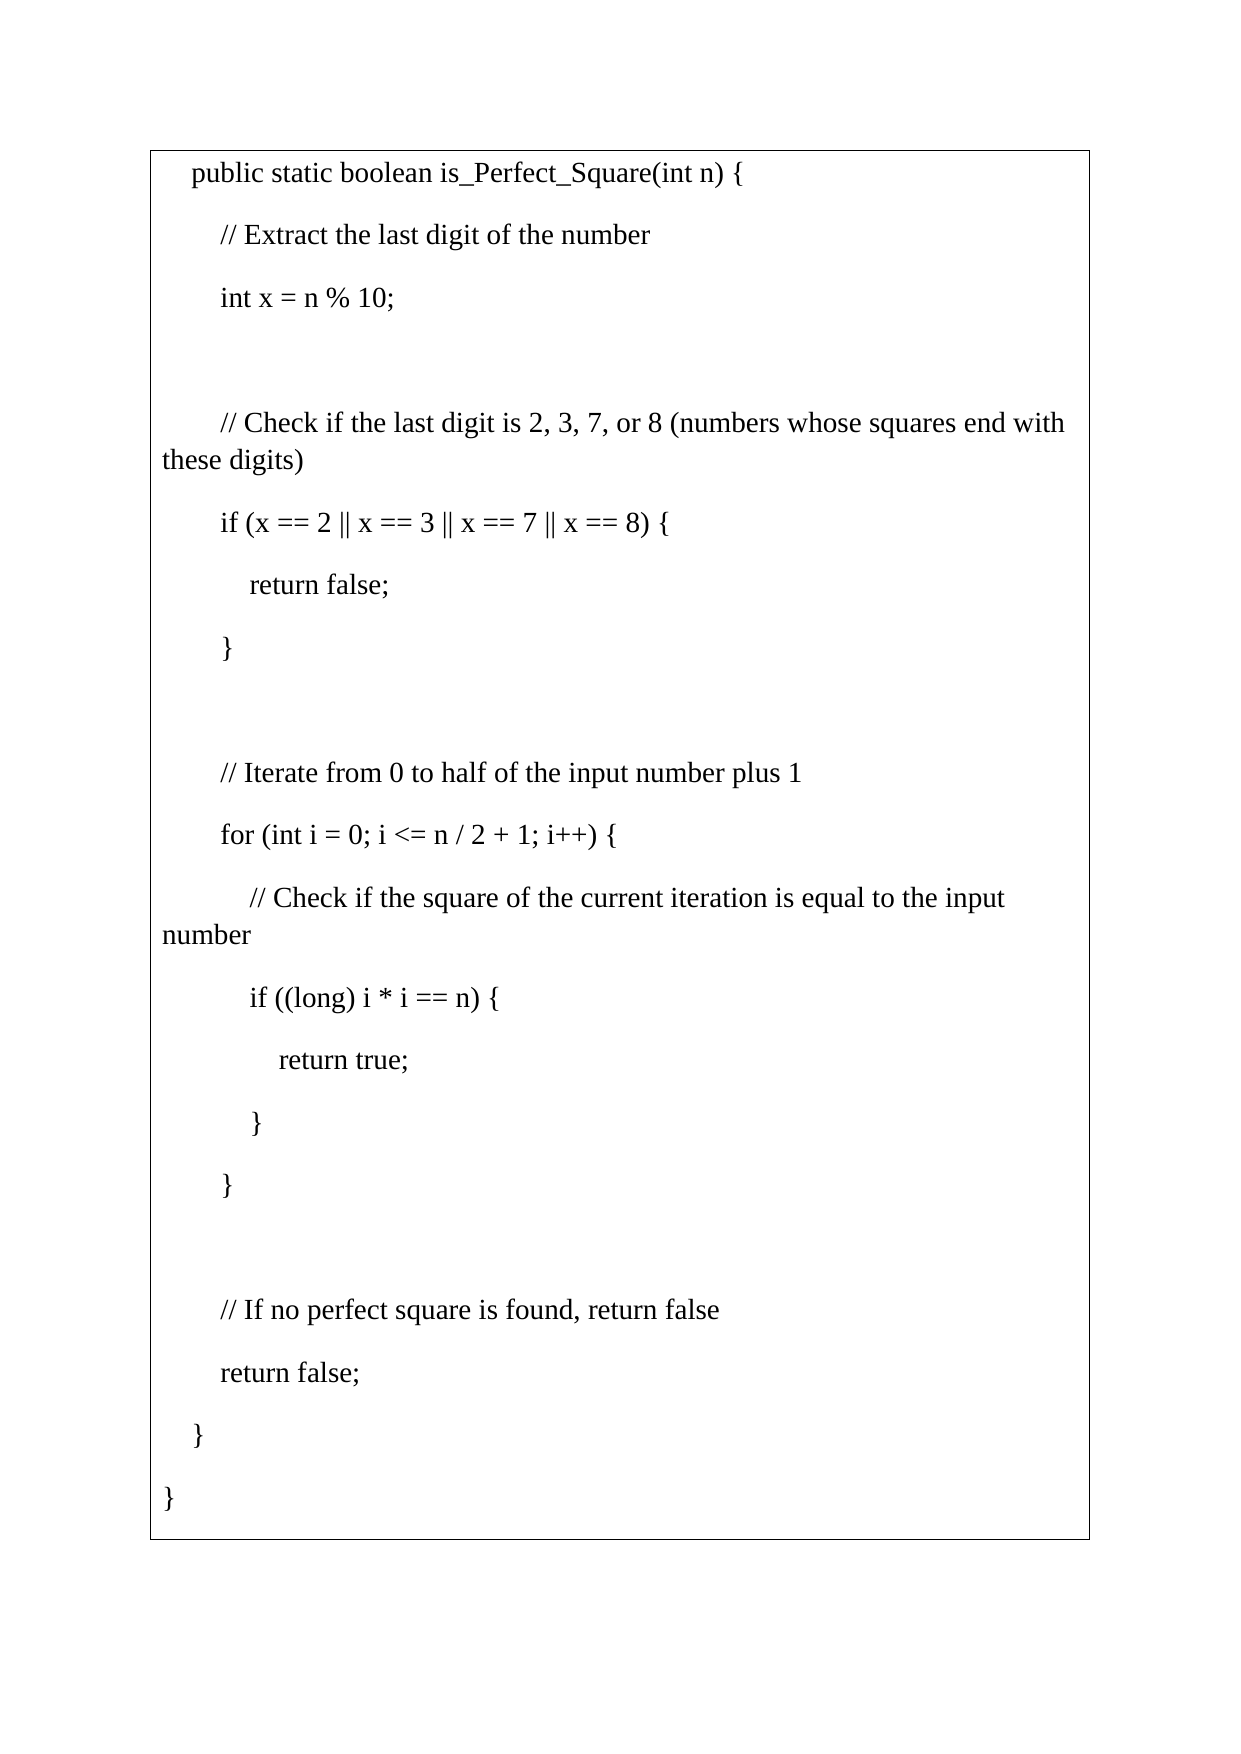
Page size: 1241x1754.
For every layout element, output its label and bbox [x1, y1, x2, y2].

table_header [151, 151, 1089, 1538]
